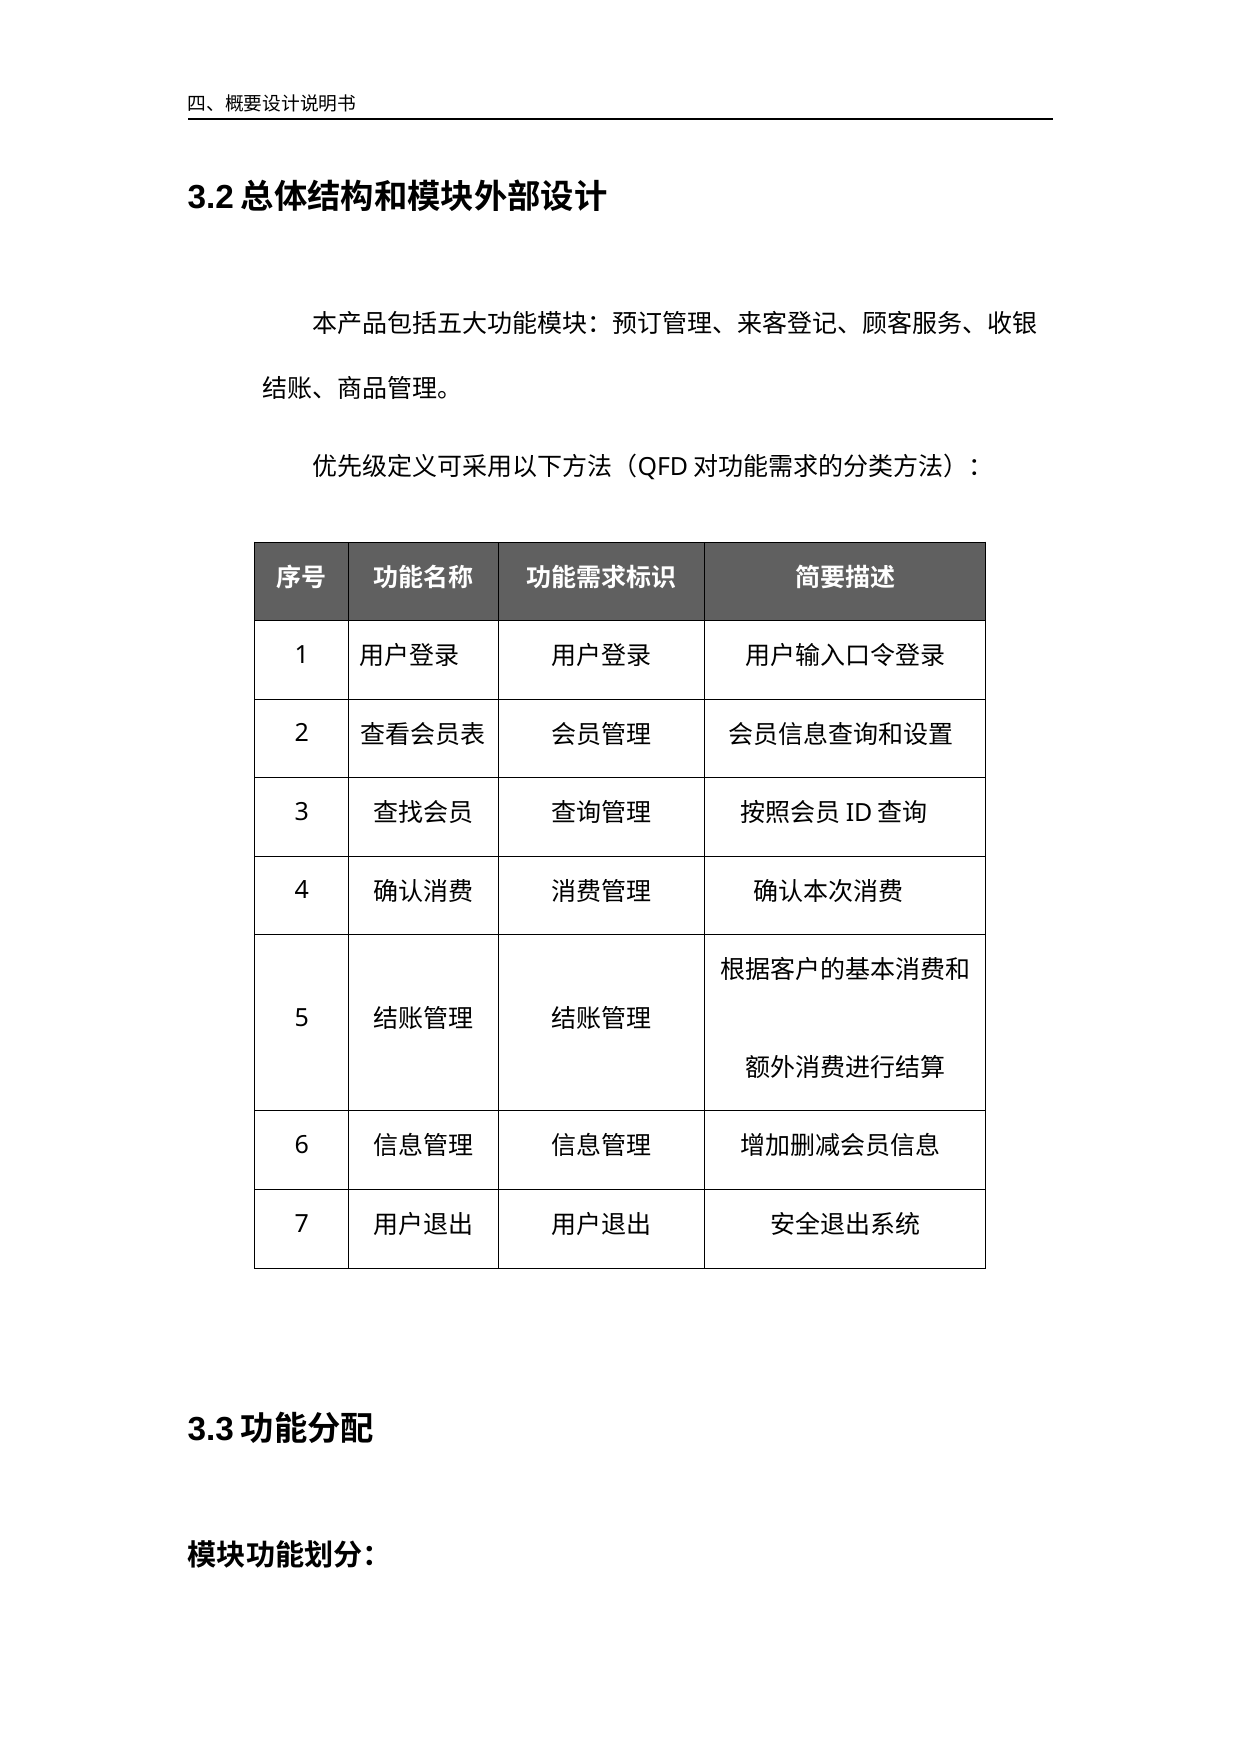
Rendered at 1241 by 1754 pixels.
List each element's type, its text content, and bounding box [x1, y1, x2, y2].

table_cell 确认本次消费 [705, 857, 985, 934]
table_cell 5 [255, 935, 348, 1110]
text 模块功能划分： [187, 1520, 1053, 1585]
table_cell 2 [255, 700, 348, 777]
table_cell 查询管理 [499, 778, 704, 856]
table_cell 结账管理 [499, 935, 704, 1110]
table_cell 消费管理 [499, 857, 704, 934]
table_cell 安全退出系统 [705, 1190, 985, 1267]
table_header 功能需求标识 [499, 543, 704, 620]
table_cell 用户登录 [349, 621, 498, 699]
table_cell 根据客户的基本消费和额外消费进行结算 [705, 935, 985, 1110]
table_cell 会员信息查询和设置 [705, 700, 985, 777]
table_cell 结账管理 [349, 935, 498, 1110]
table_cell 查看会员表 [349, 700, 498, 777]
table_cell 会员管理 [499, 700, 704, 777]
table_cell 查找会员 [349, 778, 498, 856]
table_cell 7 [255, 1190, 348, 1267]
table_cell 4 [255, 857, 348, 934]
subtitle 3.3功能分配 [187, 1393, 1053, 1458]
table_header 功能名称 [349, 543, 498, 620]
table_cell 1 [255, 621, 348, 699]
table_header 序号 [255, 543, 348, 620]
table_cell 按照会员ID查询 [705, 778, 985, 856]
table_cell 确认消费 [349, 857, 498, 934]
table_cell 用户退出 [349, 1190, 498, 1267]
text 优先级定义可采用以下方法（QFD对功能需求的分类方法）： [262, 432, 1053, 497]
table_cell 增加删减会员信息 [705, 1111, 985, 1189]
table_cell 6 [255, 1111, 348, 1189]
table_cell 3 [255, 778, 348, 856]
subtitle 3.2总体结构和模块外部设计 [187, 162, 1053, 227]
table_cell 用户退出 [499, 1190, 704, 1267]
table_header 简要描述 [705, 543, 985, 620]
table_cell 用户登录 [499, 621, 704, 699]
text 本产品包括五大功能模块：预订管理、来客登记、顾客服务、收银结账、商品管理。 [262, 289, 1053, 419]
table_cell 信息管理 [349, 1111, 498, 1189]
table_cell 信息管理 [499, 1111, 704, 1189]
table_cell 用户输入口令登录 [705, 621, 985, 699]
